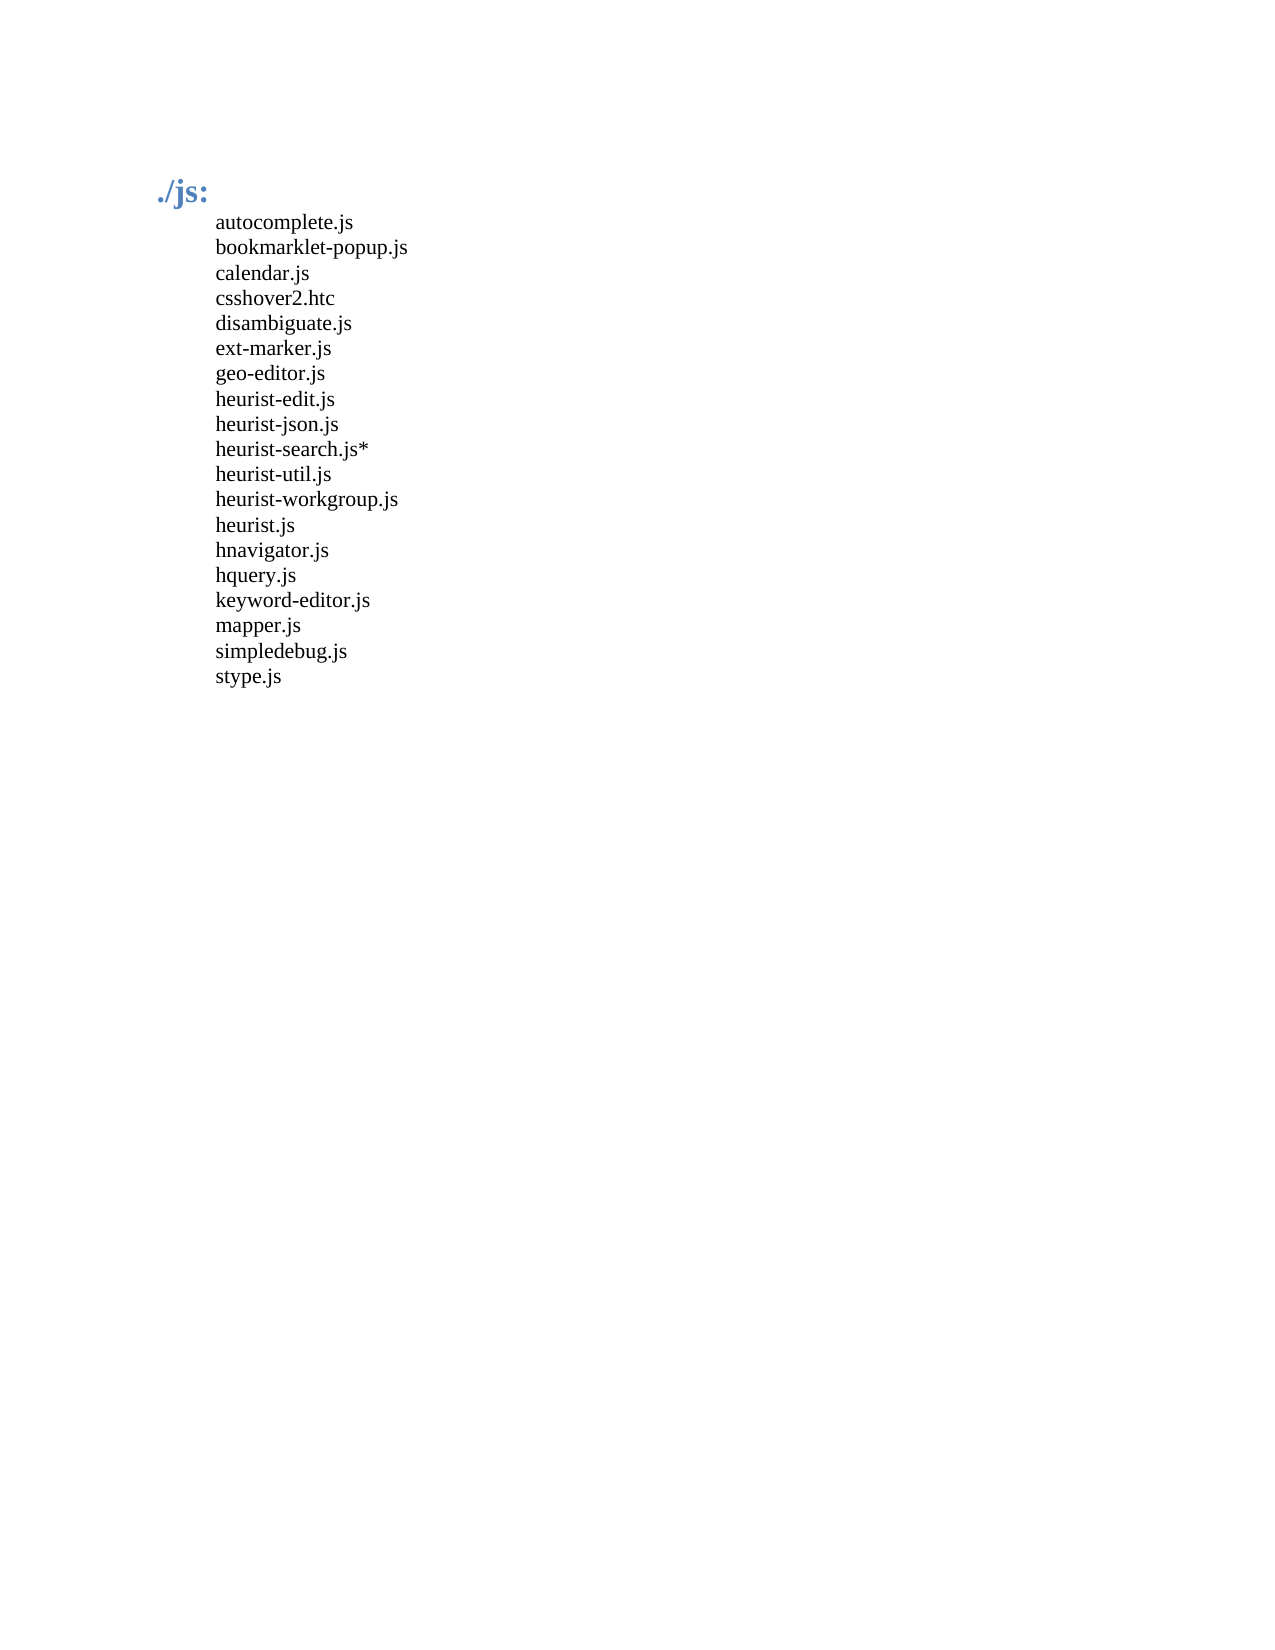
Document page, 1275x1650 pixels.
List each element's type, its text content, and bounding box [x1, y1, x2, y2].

text csshover2.htc [215, 285, 1118, 310]
text autocomplete.js [215, 209, 1118, 234]
text stype.js [215, 663, 1118, 688]
text mapper.js [215, 612, 1118, 638]
text simpledebug.js [215, 638, 1118, 663]
text geo-editor.js [215, 360, 1118, 386]
text ext-marker.js [215, 335, 1118, 360]
text keyword-editor.js [215, 587, 1118, 612]
text hquery.js [215, 562, 1118, 587]
text bookmarklet-popup.js [215, 234, 1118, 259]
subtitle ./js: [156, 171, 1118, 209]
text heurist-util.js [215, 461, 1118, 486]
text heurist-json.js [215, 411, 1118, 436]
text hnavigator.js [215, 537, 1118, 562]
text calendar.js [215, 259, 1118, 285]
text disambiguate.js [215, 310, 1118, 335]
text heurist-search.js* [215, 436, 1118, 461]
text heurist.js [215, 512, 1118, 537]
text heurist-edit.js [215, 386, 1118, 411]
text heurist-workgroup.js [215, 486, 1118, 512]
